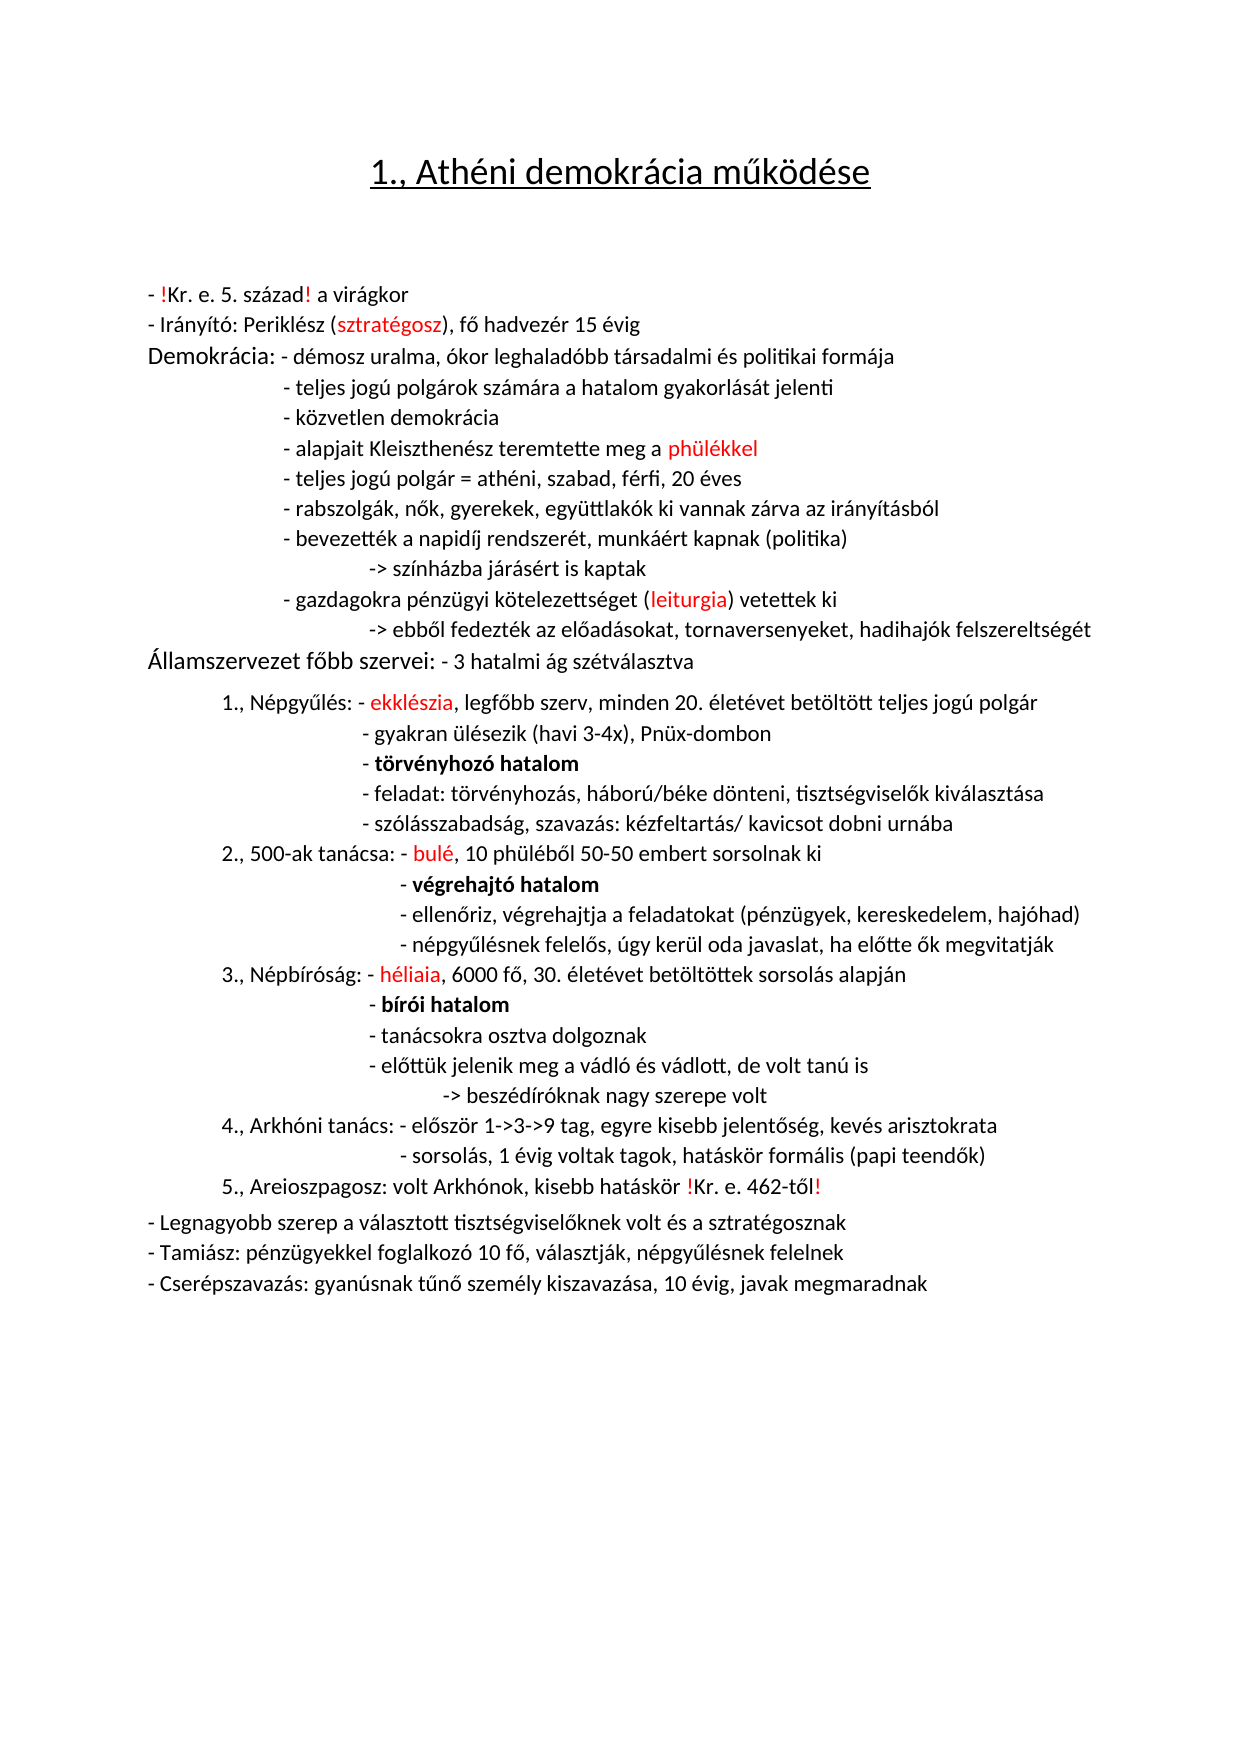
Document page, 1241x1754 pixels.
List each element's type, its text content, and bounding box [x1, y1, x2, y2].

text - !Kr. e. 5. század! a virágkor [148, 280, 1093, 308]
text 3., Népbíróság: - héliaia, 6000 fő, 30. életévet betöltöttek sorsolás alapján [148, 960, 1093, 988]
text - bevezették a napidíj rendszerét, munkáért kapnak (politika) [148, 524, 1093, 552]
text - Irányító: Periklész (sztratégosz), fő hadvezér 15 évig [148, 310, 1093, 338]
text 1., Athéni demokrácia működése [148, 148, 1093, 193]
text - feladat: törvényhozás, háború/béke dönteni, tisztségviselők kiválasztása [148, 779, 1093, 807]
text Demokrácia: - démosz uralma, ókor leghaladóbb társadalmi és politikai formája [148, 340, 1093, 371]
text -> beszédíróknak nagy szerepe volt [148, 1081, 1093, 1109]
text - sorsolás, 1 évig voltak tagok, hatáskör formális (papi teendők) [148, 1142, 1093, 1169]
text - Cserépszavazás: gyanúsnak tűnő személy kiszavazása, 10 évig, javak megmaradnak [148, 1269, 1093, 1297]
text - népgyűlésnek felelős, úgy kerül oda javaslat, ha előtte ők megvitatják [148, 930, 1093, 958]
text - gazdagokra pénzügyi kötelezettséget (leiturgia) vetettek ki [148, 585, 1093, 613]
text - közvetlen demokrácia [148, 403, 1093, 431]
text - teljes jogú polgárok számára a hatalom gyakorlását jelenti [148, 373, 1093, 401]
text - gyakran ülésezik (havi 3-4x), Pnüx-dombon [148, 719, 1093, 747]
text -> ebből fedezték az előadásokat, tornaversenyeket, hadihajók felszereltségét [148, 615, 1093, 643]
text - Tamiász: pénzügyekkel foglalkozó 10 fő, választják, népgyűlésnek felelnek [148, 1238, 1093, 1266]
text - tanácsokra osztva dolgoznak [148, 1021, 1093, 1049]
text Államszervezet főbb szervei: - 3 hatalmi ág szétválasztva [148, 645, 1093, 676]
text 2., 500-ak tanácsa: - bulé, 10 phüléből 50-50 embert sorsolnak ki [148, 839, 1093, 867]
text - rabszolgák, nők, gyerekek, együttlakók ki vannak zárva az irányításból [148, 494, 1093, 522]
text - ellenőriz, végrehajtja a feladatokat (pénzügyek, kereskedelem, hajóhad) [148, 900, 1093, 928]
text - alapjait Kleiszthenész teremtette meg a phülékkel [148, 434, 1093, 462]
text - Legnagyobb szerep a választott tisztségviselőknek volt és a sztratégosznak [148, 1208, 1093, 1236]
text -> színházba járásért is kaptak [148, 554, 1093, 582]
text - szólásszabadság, szavazás: kézfeltartás/ kavicsot dobni urnába [148, 809, 1093, 837]
text 4., Arkhóni tanács: - először 1->3->9 tag, egyre kisebb jelentőség, kevés arisztokrata [148, 1111, 1093, 1139]
text 1., Népgyűlés: - ekklészia, legfőbb szerv, minden 20. életévet betöltött teljes jogú polgár [148, 688, 1093, 716]
text - törvényhozó hatalom [148, 749, 1093, 777]
text - előttük jelenik meg a vádló és vádlott, de volt tanú is [148, 1051, 1093, 1079]
text 5., Areioszpagosz: volt Arkhónok, kisebb hatáskör !Kr. e. 462-től! [148, 1172, 1093, 1200]
text - végrehajtó hatalom [148, 870, 1093, 898]
text - bírói hatalom [148, 991, 1093, 1018]
text - teljes jogú polgár = athéni, szabad, férfi, 20 éves [148, 464, 1093, 492]
